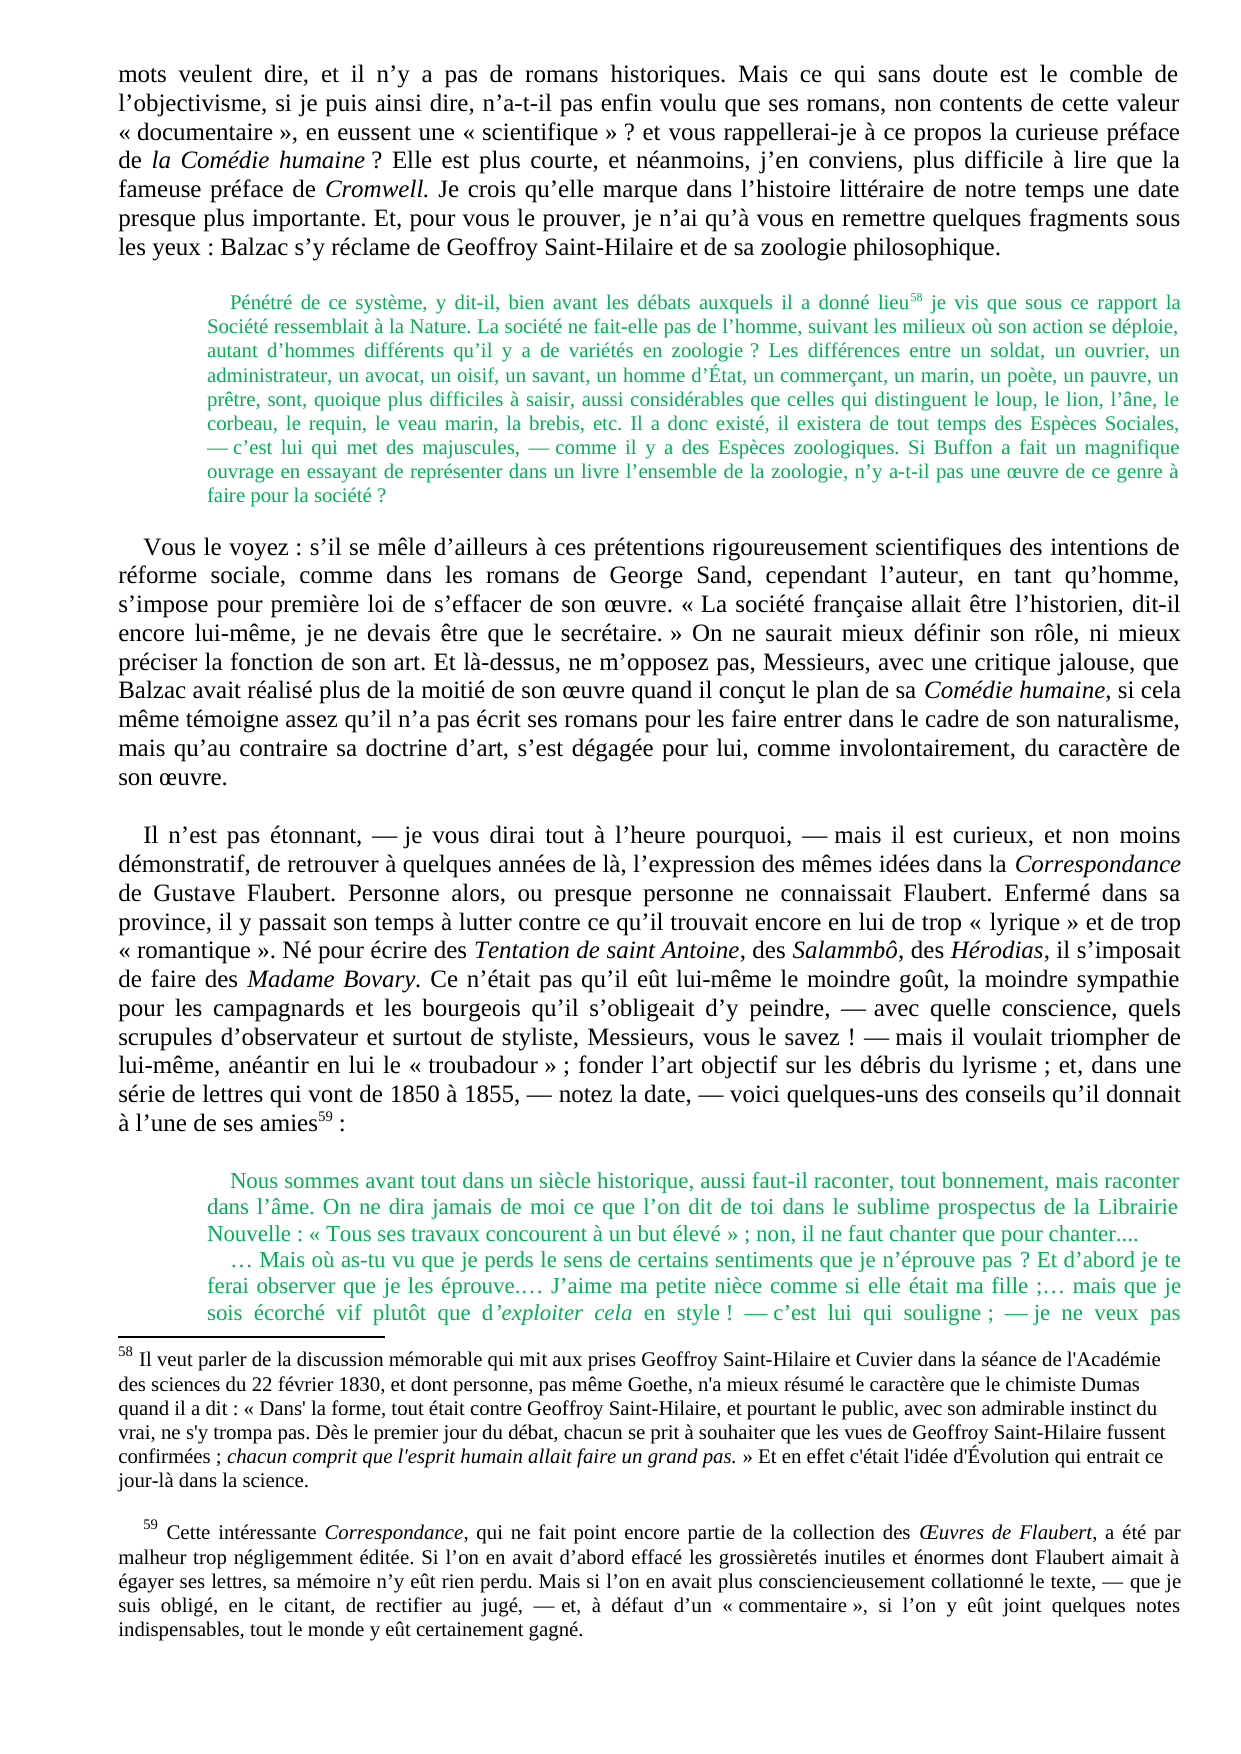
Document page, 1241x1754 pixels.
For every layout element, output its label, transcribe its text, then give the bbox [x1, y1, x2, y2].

text Pénétré de ce système, y dit-il, bien avant les débats auxquels il a donné lieu je vis que sous ce rapport la Société ressemblait à la Nature. La société ne fait-elle pas de l’homme, suivant les milieux où son action se déploie, autant d’hommes différents qu’il y a de variétés en zoologie ? Les différences entre un soldat, un ouvrier, un administrateur, un avocat, un oisif, un savant, un homme d’État, un commerçant, un marin, un poète, un pauvre, un prêtre, sont, quoique plus difficiles à saisir, aussi considérables que celles qui distinguent le loup, le lion, l’âne, le corbeau, le requin, le veau marin, la brebis, etc. Il a donc existé, il existera de tout temps des Espèces Sociales, — c’est lui qui met des majuscules, — comme il y a des Espèces zoologiques. Si Buffon a fait un magnifique ouvrage en essayant de représenter dans un livre l’ensemble de la zoologie, n’y a-t-il pas une œuvre de ce genre à faire pour la société ? [207, 290, 1181, 507]
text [118, 59, 1181, 260]
text Il n’est pas étonnant, — je vous dirai tout à l’heure pourquoi, — mais il est curieux, et non moins démonstratif, de retrouver à quelques années de là, l’expression des mêmes idées dans la Correspondance de Gustave Flaubert. Personne alors, ou presque personne ne connaissait Flaubert. Enfermé dans sa province, il y passait son temps à lutter contre ce qu’il trouvait encore en lui de trop « lyrique » et de trop « romantique ». Né pour écrire des Tentation de saint Antoine, des Salammbô, des Hérodias, il s’imposait de faire des Madame Bovary. Ce n’était pas qu’il eût lui-même le moindre goût, la moindre sympathie pour les campagnards et les bourgeois qu’il s’obligeait d’y peindre, — avec quelle conscience, quels scrupules d’observateur et surtout de styliste, Messieurs, vous le savez ! — mais il voulait triompher de lui-même, anéantir en lui le « troubadour » ; fonder l’art objectif sur les débris du lyrisme ; et, dans une série de lettres qui vont de 1850 à 1855, — notez la date, — voici quelques-uns des conseils qu’il donnait à l’une de ses amies : [118, 821, 1181, 1137]
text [207, 1246, 1181, 1325]
text Nous sommes avant tout dans un siècle historique, aussi faut-il raconter, tout bonnement, mais raconter dans l’âme. On ne dira jamais de moi ce que l’on dit de toi dans le sublime prospectus de la Librairie Nouvelle : « Tous ses travaux concourent à un but élevé » ; non, il ne faut chanter que pour chanter.... [207, 1167, 1181, 1246]
text Vous le voyez : s’il se mêle d’ailleurs à ces prétentions rigoureusement scientifiques des intentions de réforme sociale, comme dans les romans de George Sand, cependant l’auteur, en tant qu’homme, s’impose pour première loi de s’effacer de son œuvre. « La société française allait être l’historien, dit-il encore lui-même, je ne devais être que le secrétaire. » On ne saurait mieux définir son rôle, ni mieux préciser la fonction de son art. Et là-dessus, ne m’opposez pas, Messieurs, avec une critique jalouse, que Balzac avait réalisé plus de la moitié de son œuvre quand il conçut le plan de sa Comédie humaine, si cela même témoigne assez qu’il n’a pas écrit ses romans pour les faire entrer dans le cadre de son naturalisme, mais qu’au contraire sa doctrine d’art, s’est dégagée pour lui, comme involontairement, du caractère de son œuvre. [118, 532, 1181, 791]
